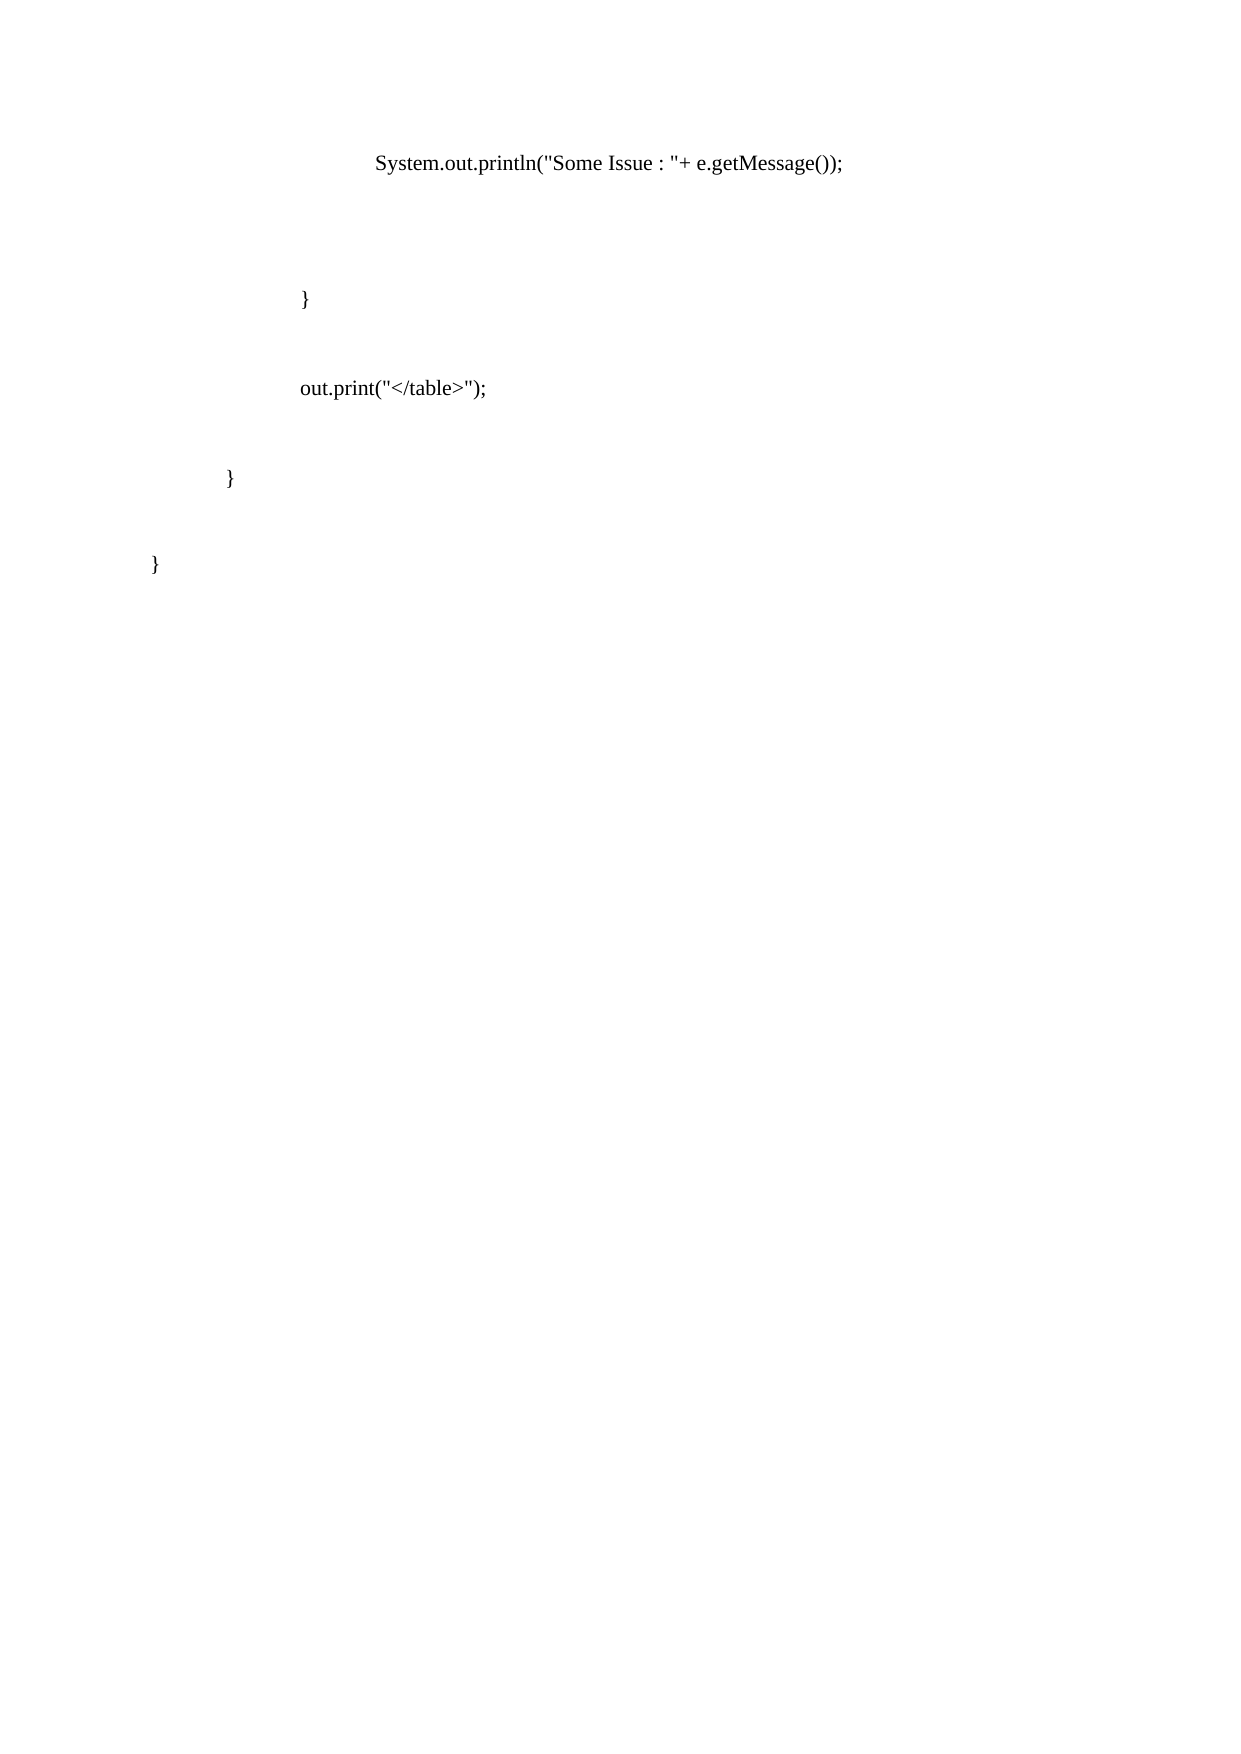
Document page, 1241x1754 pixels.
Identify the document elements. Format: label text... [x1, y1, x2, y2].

text } [150, 551, 1090, 576]
text } [150, 464, 1090, 490]
text System.out.println("Some Issue : "+ e.getMessage()); [150, 150, 1090, 175]
text out.print("</table>"); [150, 375, 1090, 400]
text } [150, 286, 1090, 311]
